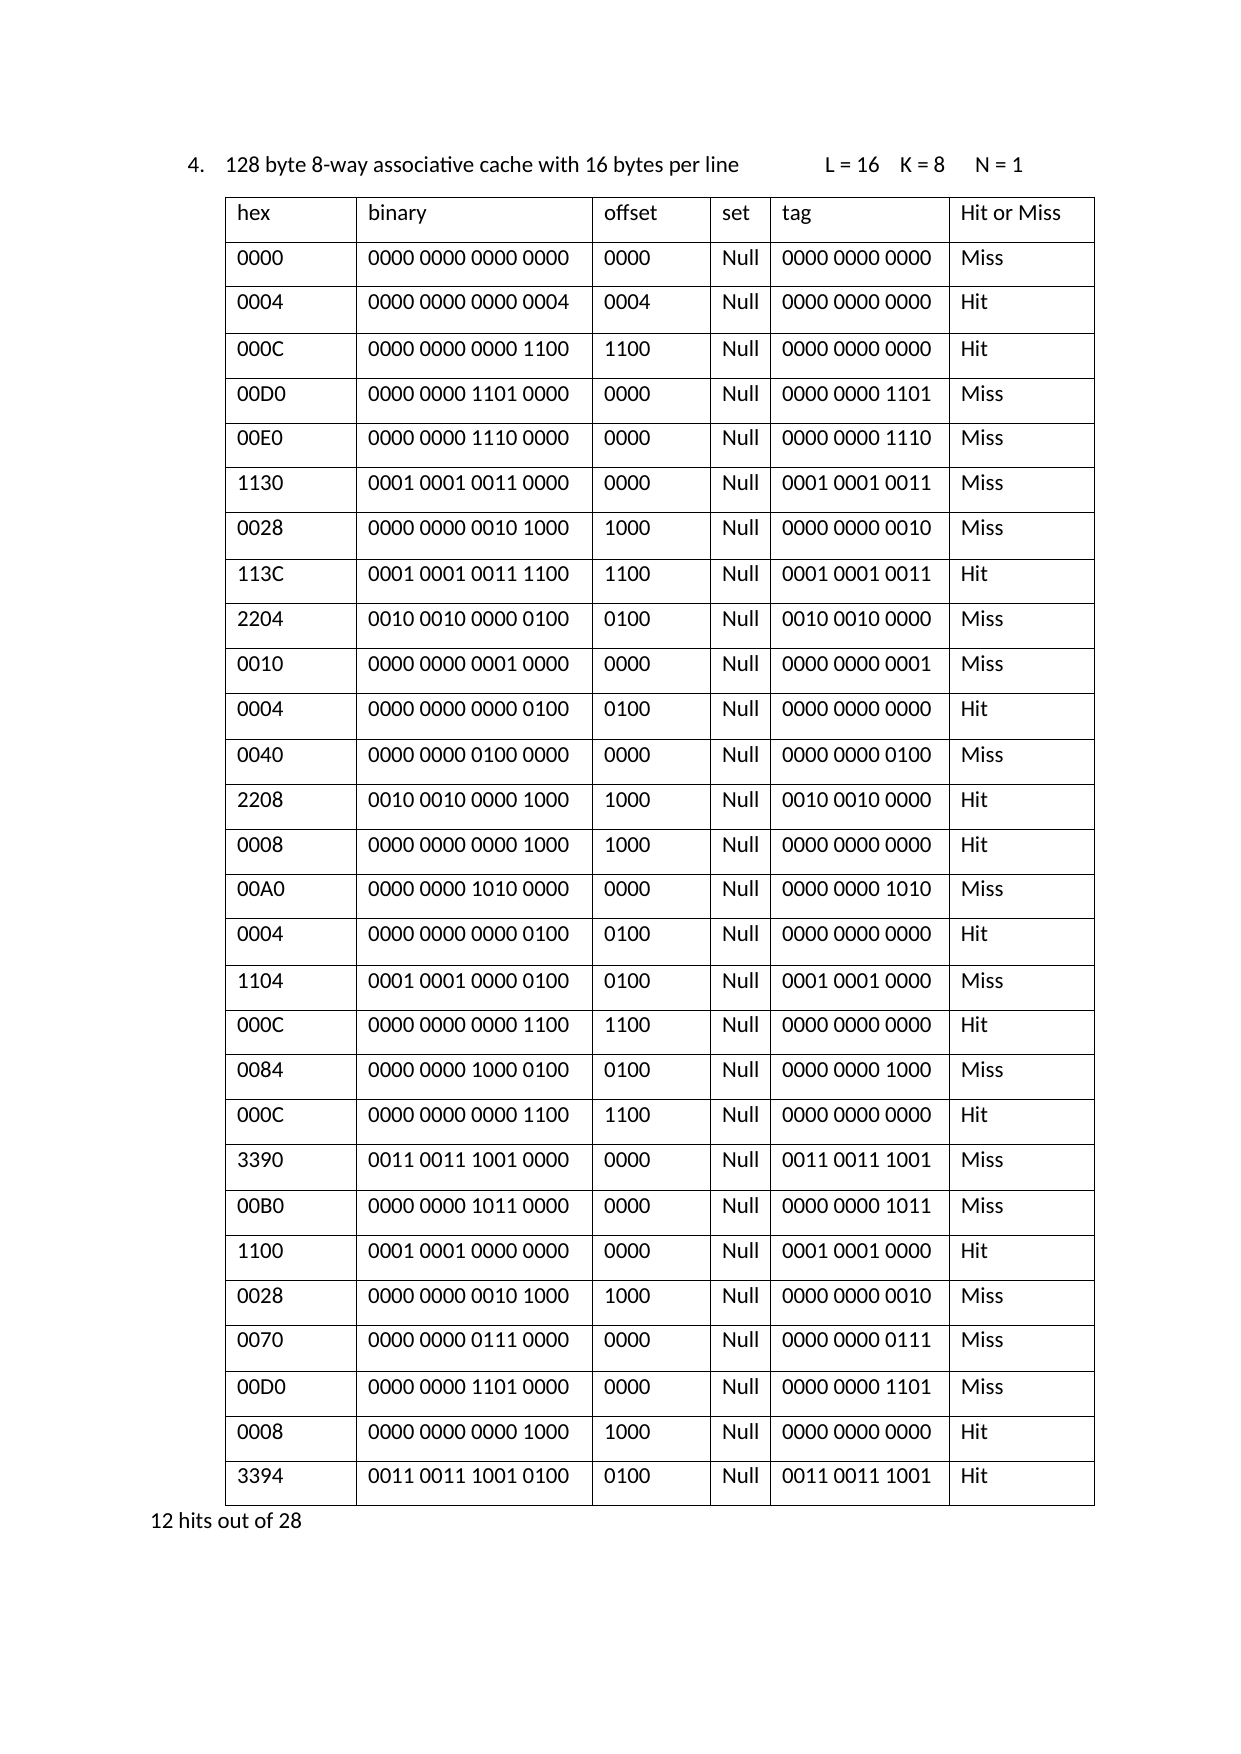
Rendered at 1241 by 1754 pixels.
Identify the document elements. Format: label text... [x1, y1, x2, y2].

table_cell Miss [950, 1326, 1094, 1371]
table_cell 0011 0011 1001 [771, 1145, 949, 1190]
table_cell 0000 [593, 243, 710, 286]
table_cell 0000 [593, 875, 710, 918]
table_cell 0000 [593, 1236, 710, 1280]
table_cell Hit [950, 919, 1094, 965]
table_header tag [771, 198, 949, 242]
table_cell Null [711, 1011, 770, 1054]
table_cell Hit [950, 830, 1094, 873]
table_cell Null [711, 649, 770, 693]
table_cell 0000 0000 1011 [771, 1191, 949, 1235]
table_cell 0100 [593, 1055, 710, 1099]
table_cell 0000 0000 0000 [771, 1417, 949, 1461]
table_cell 00E0 [226, 424, 356, 467]
table_cell Miss [950, 379, 1094, 422]
table_cell 0100 [593, 919, 710, 965]
table_cell 1000 [593, 1281, 710, 1324]
table_cell 0000 0000 1000 [771, 1055, 949, 1099]
table_cell Null [711, 1372, 770, 1416]
table_cell 0000 0000 0000 1000 [357, 830, 592, 873]
table_cell 0000 0000 0000 [771, 1100, 949, 1144]
table_cell Miss [950, 649, 1094, 693]
table_cell 0000 0000 0010 1000 [357, 513, 592, 558]
table_cell 0000 [593, 1145, 710, 1190]
table_cell 0028 [226, 513, 356, 558]
table_cell 000C [226, 1011, 356, 1054]
table_cell Miss [950, 424, 1094, 467]
table_cell Null [711, 1100, 770, 1144]
table_cell 0000 0000 0000 [771, 919, 949, 965]
table_cell Hit [950, 694, 1094, 739]
table_cell Hit [950, 785, 1094, 829]
table_cell 0000 0000 0001 [771, 649, 949, 693]
table_cell Null [711, 785, 770, 829]
table_cell Null [711, 966, 770, 1009]
table_cell 00D0 [226, 379, 356, 422]
table_cell Null [711, 1281, 770, 1324]
table_cell 0000 0000 0000 [771, 830, 949, 873]
table_cell Miss [950, 1372, 1094, 1416]
table_cell 0000 [226, 243, 356, 286]
table_cell 0040 [226, 740, 356, 784]
table_cell 0000 0000 1010 [771, 875, 949, 918]
table_cell 0000 0000 0100 0000 [357, 740, 592, 784]
table_cell Hit [950, 1011, 1094, 1054]
table_cell 0001 0001 0000 0000 [357, 1236, 592, 1280]
table_cell 0100 [593, 604, 710, 648]
table_cell Miss [950, 513, 1094, 558]
table_cell 0000 0000 0010 [771, 1281, 949, 1324]
table_cell 0100 [593, 1462, 710, 1505]
table_cell 000C [226, 334, 356, 378]
table_cell 3394 [226, 1462, 356, 1505]
table_cell Null [711, 1417, 770, 1461]
table_cell 0001 0001 0011 [771, 468, 949, 512]
table_cell Null [711, 513, 770, 558]
table_cell 0000 0000 1110 0000 [357, 424, 592, 467]
table_cell 2204 [226, 604, 356, 648]
table_cell 0000 0000 1000 0100 [357, 1055, 592, 1099]
table_cell 2208 [226, 785, 356, 829]
table_cell 0000 0000 0000 [771, 1011, 949, 1054]
table_cell 0084 [226, 1055, 356, 1099]
table_cell Null [711, 243, 770, 286]
table_cell 1100 [226, 1236, 356, 1280]
table_header hex [226, 198, 356, 242]
table_cell 1130 [226, 468, 356, 512]
table_cell Hit [950, 560, 1094, 603]
text 12 hits out of 28 [150, 1506, 1090, 1534]
table_cell Miss [950, 243, 1094, 286]
table_cell 0100 [593, 694, 710, 739]
table_cell 1104 [226, 966, 356, 1009]
table_cell Hit [950, 287, 1094, 333]
table_cell 0000 0000 0000 0000 [357, 243, 592, 286]
table_cell 0001 0001 0011 1100 [357, 560, 592, 603]
table_cell 0000 0000 1110 [771, 424, 949, 467]
table_cell Null [711, 468, 770, 512]
table_cell Miss [950, 468, 1094, 512]
table_cell 0010 [226, 649, 356, 693]
table_cell Miss [950, 966, 1094, 1009]
table_cell 0011 0011 1001 0100 [357, 1462, 592, 1505]
table_cell Null [711, 740, 770, 784]
table_cell Null [711, 875, 770, 918]
table_cell Null [711, 1326, 770, 1371]
table_cell Null [711, 560, 770, 603]
table_header Hit or Miss [950, 198, 1094, 242]
table_cell 0001 0001 0011 0000 [357, 468, 592, 512]
table_cell 1000 [593, 1417, 710, 1461]
table_cell Null [711, 830, 770, 873]
table_cell 0010 0010 0000 [771, 785, 949, 829]
table_cell 0000 [593, 740, 710, 784]
table_cell Hit [950, 334, 1094, 378]
table_cell Null [711, 379, 770, 422]
table_cell 0010 0010 0000 1000 [357, 785, 592, 829]
table_cell Null [711, 694, 770, 739]
table_cell 0004 [226, 694, 356, 739]
table_cell 0001 0001 0000 0100 [357, 966, 592, 1009]
table_cell 0000 0000 0001 0000 [357, 649, 592, 693]
table_cell 0100 [593, 966, 710, 1009]
table_cell 0008 [226, 1417, 356, 1461]
table_cell 1100 [593, 334, 710, 378]
table_cell 00A0 [226, 875, 356, 918]
table_cell 0001 0001 0000 [771, 1236, 949, 1280]
table_cell Miss [950, 875, 1094, 918]
table_cell 0000 0000 0000 0100 [357, 919, 592, 965]
table_cell 1000 [593, 513, 710, 558]
table_cell Miss [950, 1055, 1094, 1099]
table_header binary [357, 198, 592, 242]
table_cell Null [711, 1236, 770, 1280]
table_cell 0000 0000 1101 [771, 1372, 949, 1416]
table_cell 1100 [593, 1100, 710, 1144]
table_cell Null [711, 604, 770, 648]
table_cell Null [711, 1462, 770, 1505]
table_cell Miss [950, 604, 1094, 648]
table_cell Miss [950, 1281, 1094, 1324]
table_cell 000C [226, 1100, 356, 1144]
table_cell Null [711, 424, 770, 467]
table_cell 0000 0000 0000 [771, 243, 949, 286]
table_cell 0000 0000 1011 0000 [357, 1191, 592, 1235]
table_cell Null [711, 1145, 770, 1190]
table_cell 0070 [226, 1326, 356, 1371]
table_cell 0004 [593, 287, 710, 333]
table_cell Hit [950, 1100, 1094, 1144]
table_cell 0000 [593, 1191, 710, 1235]
table_cell Hit [950, 1236, 1094, 1280]
table_cell 0000 0000 0000 1100 [357, 334, 592, 378]
table_cell 1000 [593, 785, 710, 829]
list 128 byte 8-way associative cache with 16 bytes per line L = 16 K = 8 N = 1 [187, 150, 1090, 178]
table_cell 3390 [226, 1145, 356, 1190]
table_cell 0000 [593, 468, 710, 512]
table_cell Hit [950, 1417, 1094, 1461]
table_cell 113C [226, 560, 356, 603]
table_cell 0001 0001 0011 [771, 560, 949, 603]
table_cell 0000 0000 0010 1000 [357, 1281, 592, 1324]
table_cell Null [711, 1055, 770, 1099]
table_cell 0001 0001 0000 [771, 966, 949, 1009]
table_cell 0000 0000 1101 0000 [357, 379, 592, 422]
table_cell 0000 [593, 379, 710, 422]
table_cell 1000 [593, 830, 710, 873]
table_cell 0000 0000 0111 [771, 1326, 949, 1371]
table_cell 0000 [593, 424, 710, 467]
table_cell 0000 0000 0000 0004 [357, 287, 592, 333]
table_cell 00D0 [226, 1372, 356, 1416]
table_cell Miss [950, 1145, 1094, 1190]
table_cell 0000 [593, 1372, 710, 1416]
table_cell 0000 0000 0000 1100 [357, 1011, 592, 1054]
table_cell 0000 0000 0000 [771, 334, 949, 378]
table_cell 0011 0011 1001 [771, 1462, 949, 1505]
table_cell 0000 0000 1101 0000 [357, 1372, 592, 1416]
table_cell Miss [950, 1191, 1094, 1235]
table_cell 0000 0000 0000 1100 [357, 1100, 592, 1144]
table_cell 0000 0000 0100 [771, 740, 949, 784]
table_cell 0000 0000 0000 1000 [357, 1417, 592, 1461]
table_cell Miss [950, 740, 1094, 784]
table_cell 0028 [226, 1281, 356, 1324]
table_cell 0000 0000 1101 [771, 379, 949, 422]
table_header offset [593, 198, 710, 242]
table_cell Null [711, 334, 770, 378]
table_cell Null [711, 919, 770, 965]
table_cell 0000 0000 0000 [771, 694, 949, 739]
table_cell 00B0 [226, 1191, 356, 1235]
table_cell Hit [950, 1462, 1094, 1505]
table_cell 0010 0010 0000 [771, 604, 949, 648]
table_cell 0000 0000 0000 0100 [357, 694, 592, 739]
table_cell Null [711, 287, 770, 333]
table_cell 0000 [593, 1326, 710, 1371]
table_cell Null [711, 1191, 770, 1235]
table_cell 1100 [593, 1011, 710, 1054]
table_cell 0004 [226, 287, 356, 333]
table_header set [711, 198, 770, 242]
table_cell 0000 0000 1010 0000 [357, 875, 592, 918]
table_cell 0000 [593, 649, 710, 693]
table_cell 0000 0000 0000 [771, 287, 949, 333]
table_cell 0010 0010 0000 0100 [357, 604, 592, 648]
table_cell 0011 0011 1001 0000 [357, 1145, 592, 1190]
table_cell 1100 [593, 560, 710, 603]
table_cell 0000 0000 0111 0000 [357, 1326, 592, 1371]
table_cell 0000 0000 0010 [771, 513, 949, 558]
table_cell 0004 [226, 919, 356, 965]
table_cell 0008 [226, 830, 356, 873]
